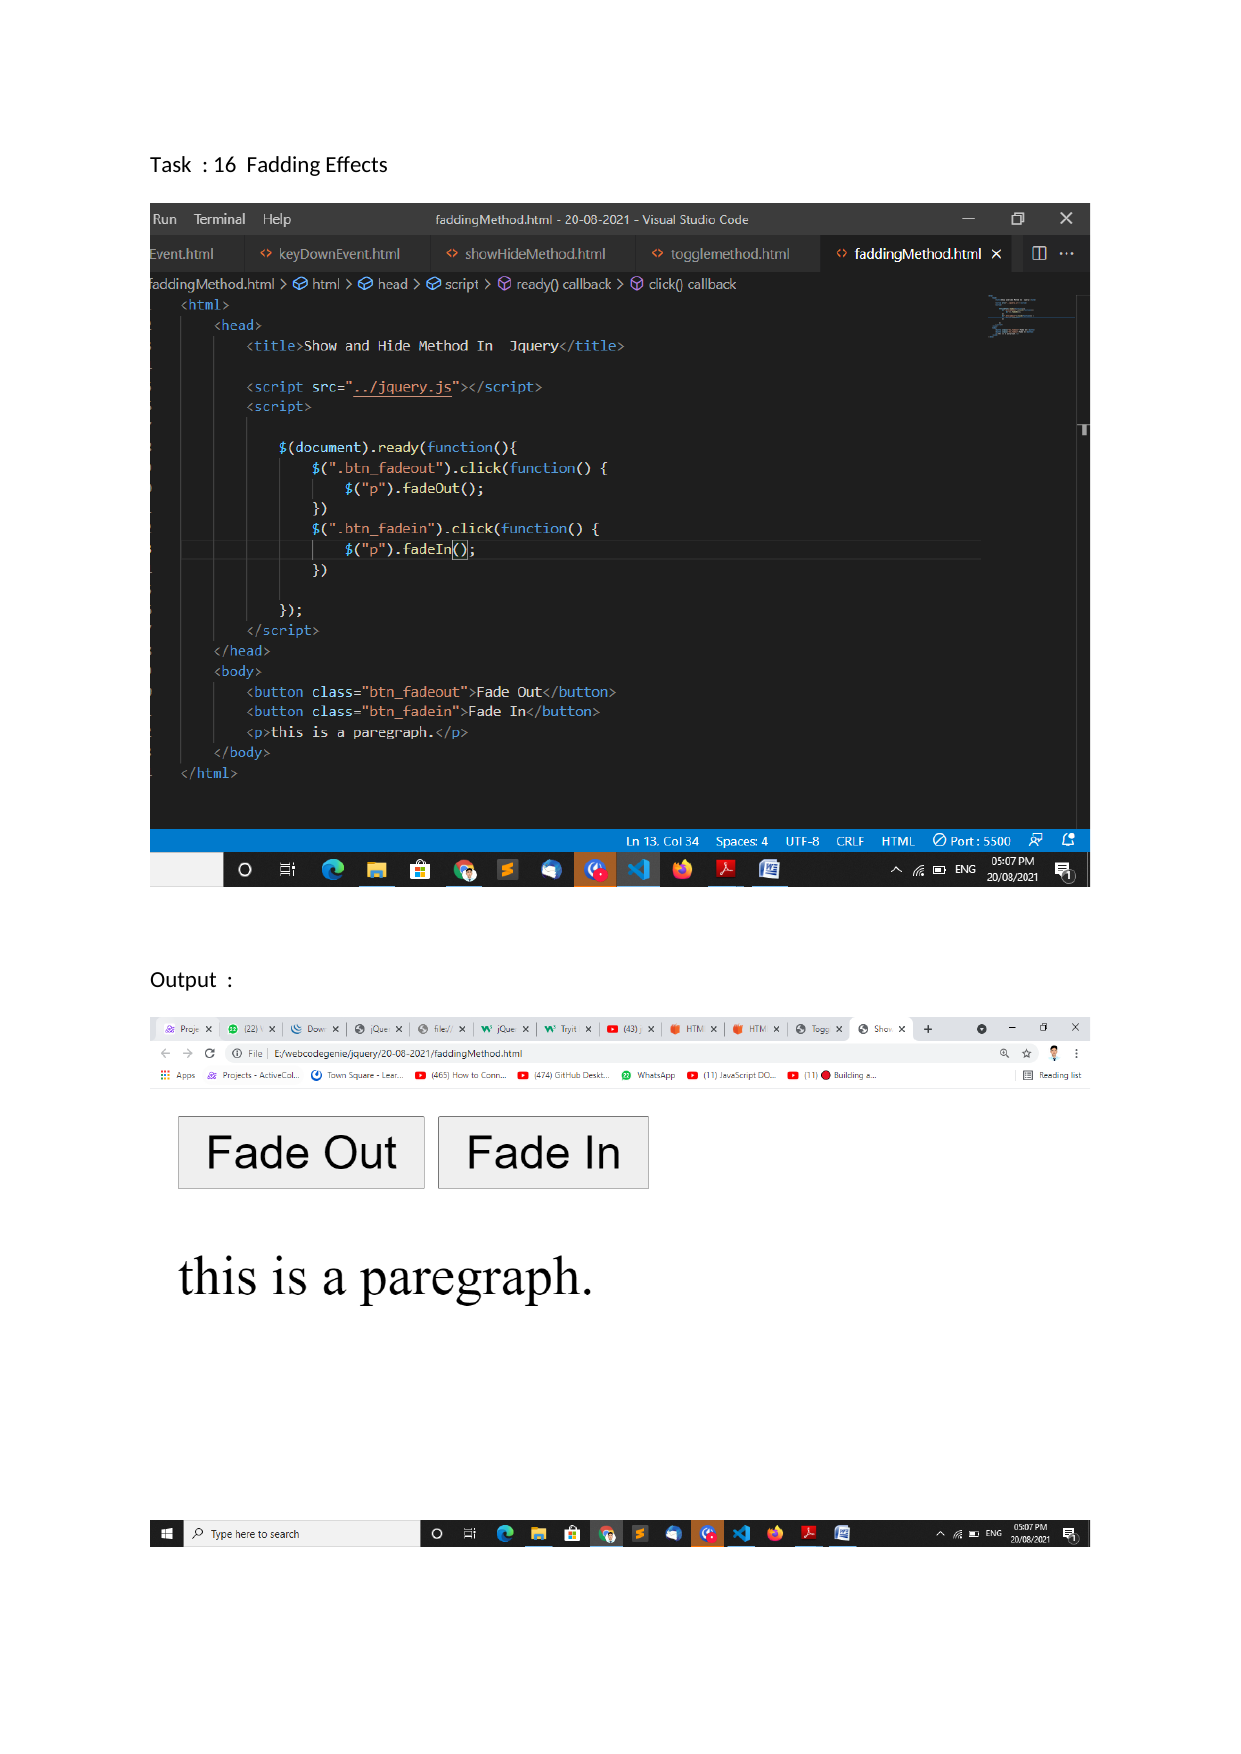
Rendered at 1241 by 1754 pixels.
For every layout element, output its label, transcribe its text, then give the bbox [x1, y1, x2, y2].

text Output : [150, 965, 1090, 993]
picture [150, 203, 1091, 887]
text Task : 16 Fadding Effects [150, 150, 1090, 178]
picture [150, 1017, 1091, 1547]
